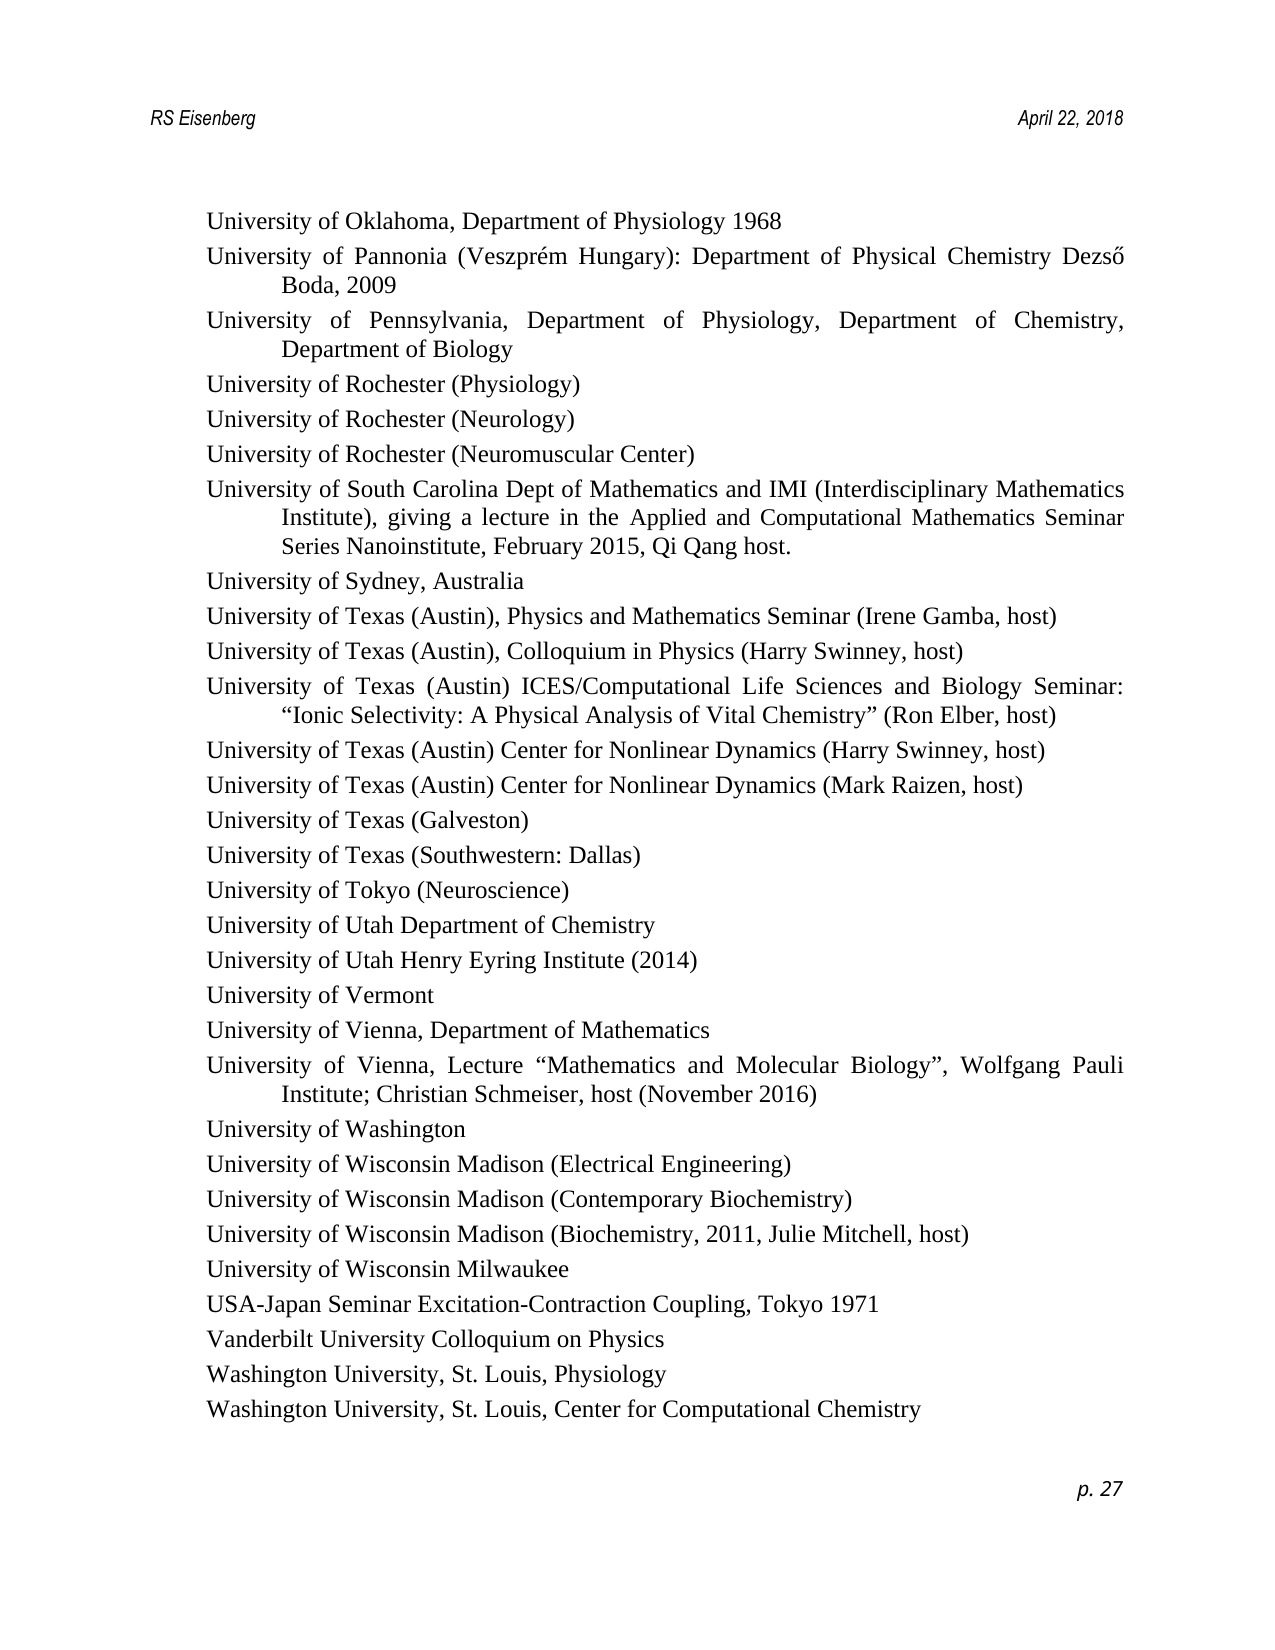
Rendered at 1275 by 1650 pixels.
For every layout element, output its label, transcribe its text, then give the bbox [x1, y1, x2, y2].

text University of Vienna, Department of Mathematics [206, 1015, 1125, 1044]
text University of Utah Henry Eyring Institute (2014) [206, 945, 1125, 974]
text University of Wisconsin Madison (Electrical Engineering) [206, 1149, 1125, 1177]
text University of Utah Department of Chemistry [206, 910, 1125, 939]
text Washington University, St. Louis, Center for Computational Chemistry [206, 1394, 1125, 1422]
text Washington University, St. Louis, Physiology [206, 1359, 1125, 1387]
text University of Vienna, Lecture “Mathematics and Molecular Biology”, Wolfgang Pauli Institute; Christian Schmeiser, host (November 2016) [206, 1050, 1125, 1107]
text University of Texas (Austin) ICES/Computational Life Sciences and Biology Seminar: “Ionic Selectivity: A Physical Analysis of Vital Chemistry” (Ron Elber, host) [206, 671, 1125, 729]
text University of Wisconsin Madison (Biochemistry, 2011, Julie Mitchell, host) [206, 1219, 1125, 1247]
text University of Texas (Southwestern: Dallas) [206, 840, 1125, 869]
text University of Tokyo (Neuroscience) [206, 875, 1125, 904]
text Vanderbilt University Colloquium on Physics [206, 1324, 1125, 1352]
text University of Rochester (Neuromuscular Center) [206, 439, 1125, 467]
text University of Oklahoma, Department of Physiology 1968 [206, 206, 1125, 235]
text University of South Carolina Dept of Mathematics and IMI (Interdisciplinary Mathematics Institute), giving a lecture in the Applied and Computational Mathematics Seminar Series Nanoinstitute, February 2015, Qi Qang host. [206, 474, 1125, 560]
text University of Sydney, Australia [206, 566, 1125, 595]
text University of Rochester (Physiology) [206, 369, 1125, 397]
text University of Wisconsin Milwaukee [206, 1254, 1125, 1282]
text University of Rochester (Neurology) [206, 404, 1125, 432]
text University of Wisconsin Madison (Contemporary Biochemistry) [206, 1184, 1125, 1212]
text University of Texas (Galveston) [206, 805, 1125, 834]
text University of Texas (Austin) Center for Nonlinear Dynamics (Harry Swinney, host) [206, 735, 1125, 764]
text University of Texas (Austin) Center for Nonlinear Dynamics (Mark Raizen, host) [206, 770, 1125, 799]
text University of Texas (Austin), Colloquium in Physics (Harry Swinney, host) [206, 636, 1125, 665]
text University of Texas (Austin), Physics and Mathematics Seminar (Irene Gamba, host) [206, 601, 1125, 630]
text University of Pannonia (Veszprém Hungary): Department of Physical Chemistry Dezső Boda, 2009 [206, 241, 1125, 299]
text USA-Japan Seminar Excitation-Contraction Coupling, Tokyo 1971 [206, 1289, 1125, 1317]
text University of Pennsylvania, Department of Physiology, Department of Chemistry, Department of Biology [206, 305, 1125, 362]
text University of Vermont [206, 980, 1125, 1009]
text University of Washington [206, 1114, 1125, 1142]
